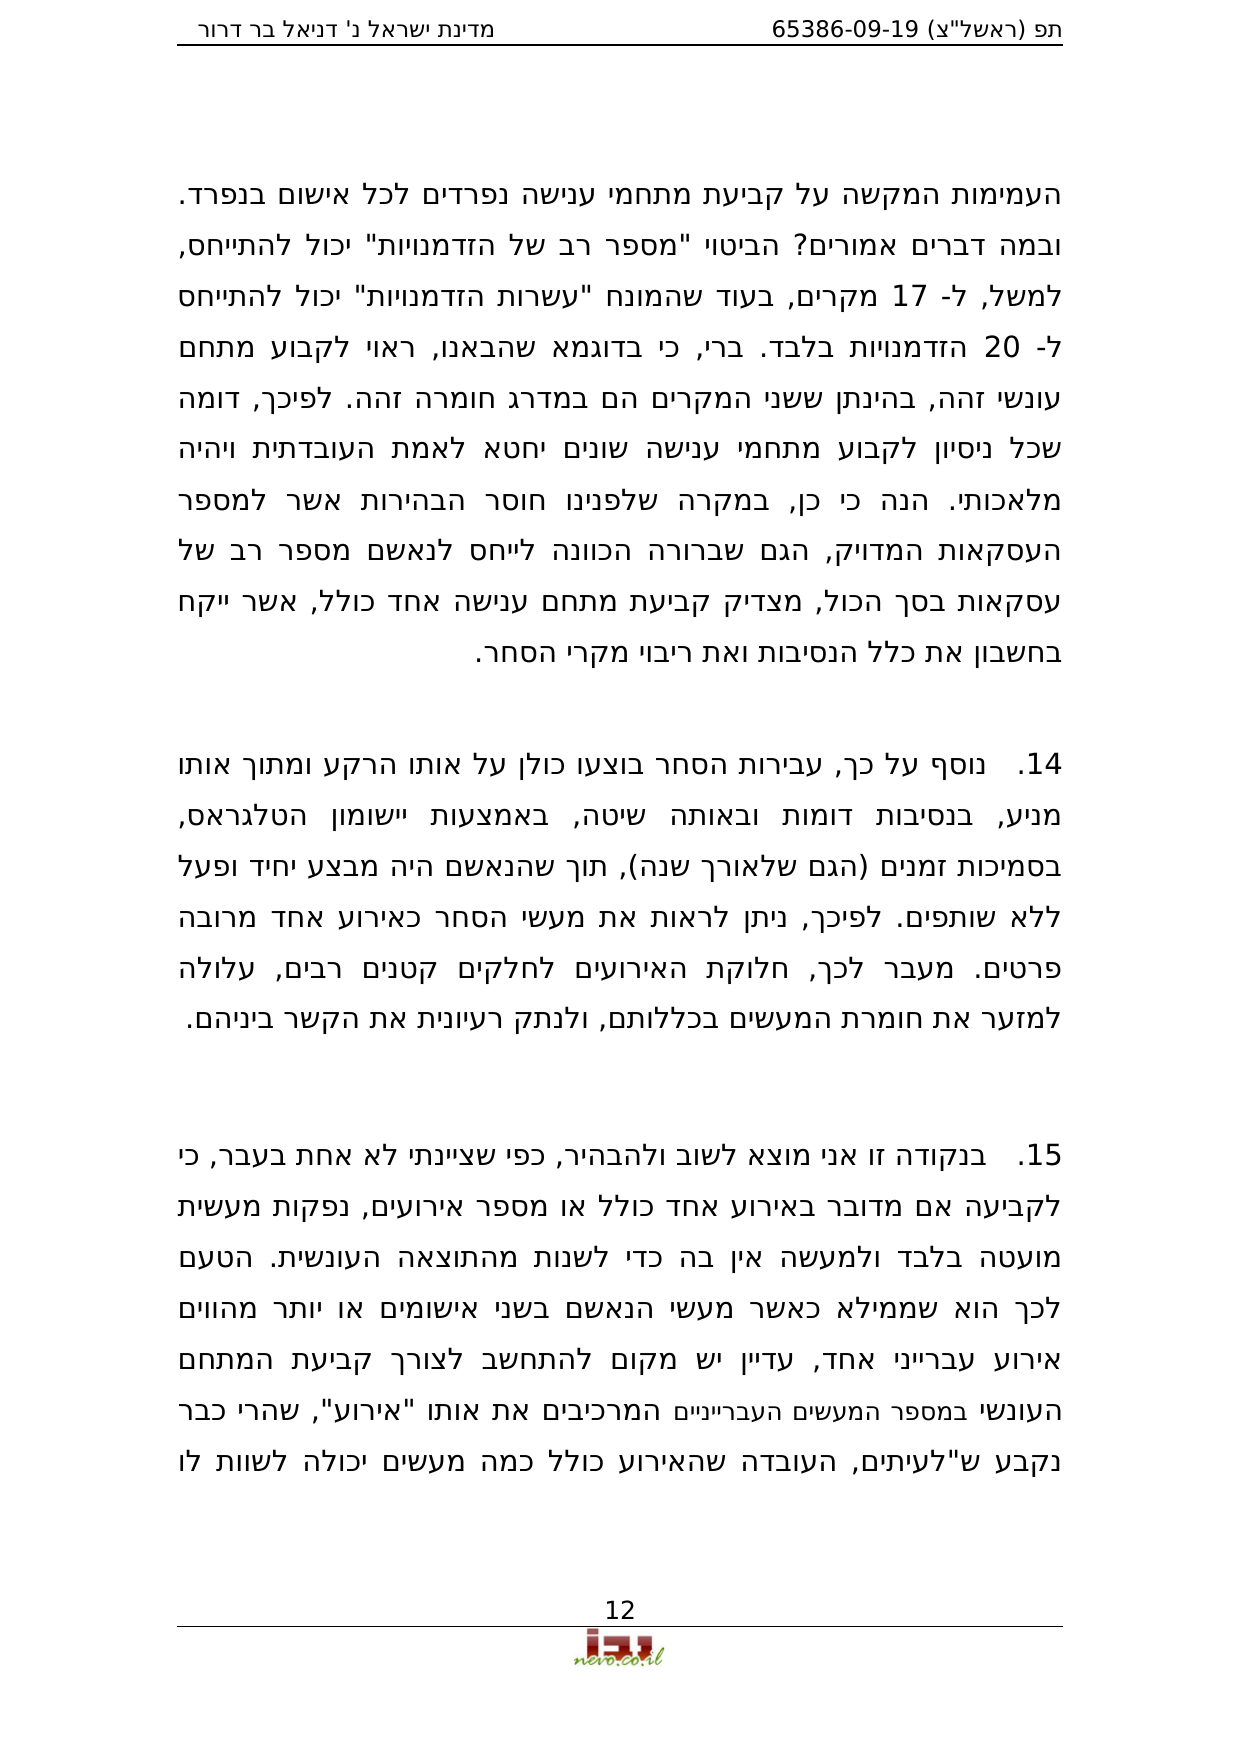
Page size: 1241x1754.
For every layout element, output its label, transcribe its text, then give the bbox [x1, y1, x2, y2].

text 14. נוסף על כך, עבירות הסחר בוצעו כולן על אותו הרקע ומתוך אותו מניע, בנסיבות דומות ובאותה שיטה, באמצעות יישומון הטלגראס, בסמיכות זמנים (הגם שלאורך שנה), תוך שהנאשם היה מבצע יחיד ופעל ללא שותפים. לפיכך, ניתן לראות את מעשי הסחר כאירוע אחד מרובה פרטים. מעבר לכך, חלוקת האירועים לחלקים קטנים רבים, עלולה למזער את חומרת המעשים בכללותם, ולנתק רעיונית את הקשר ביניהם. [177, 747, 1063, 1036]
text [177, 1138, 1063, 1478]
picture [574, 1628, 666, 1667]
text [177, 177, 1063, 669]
